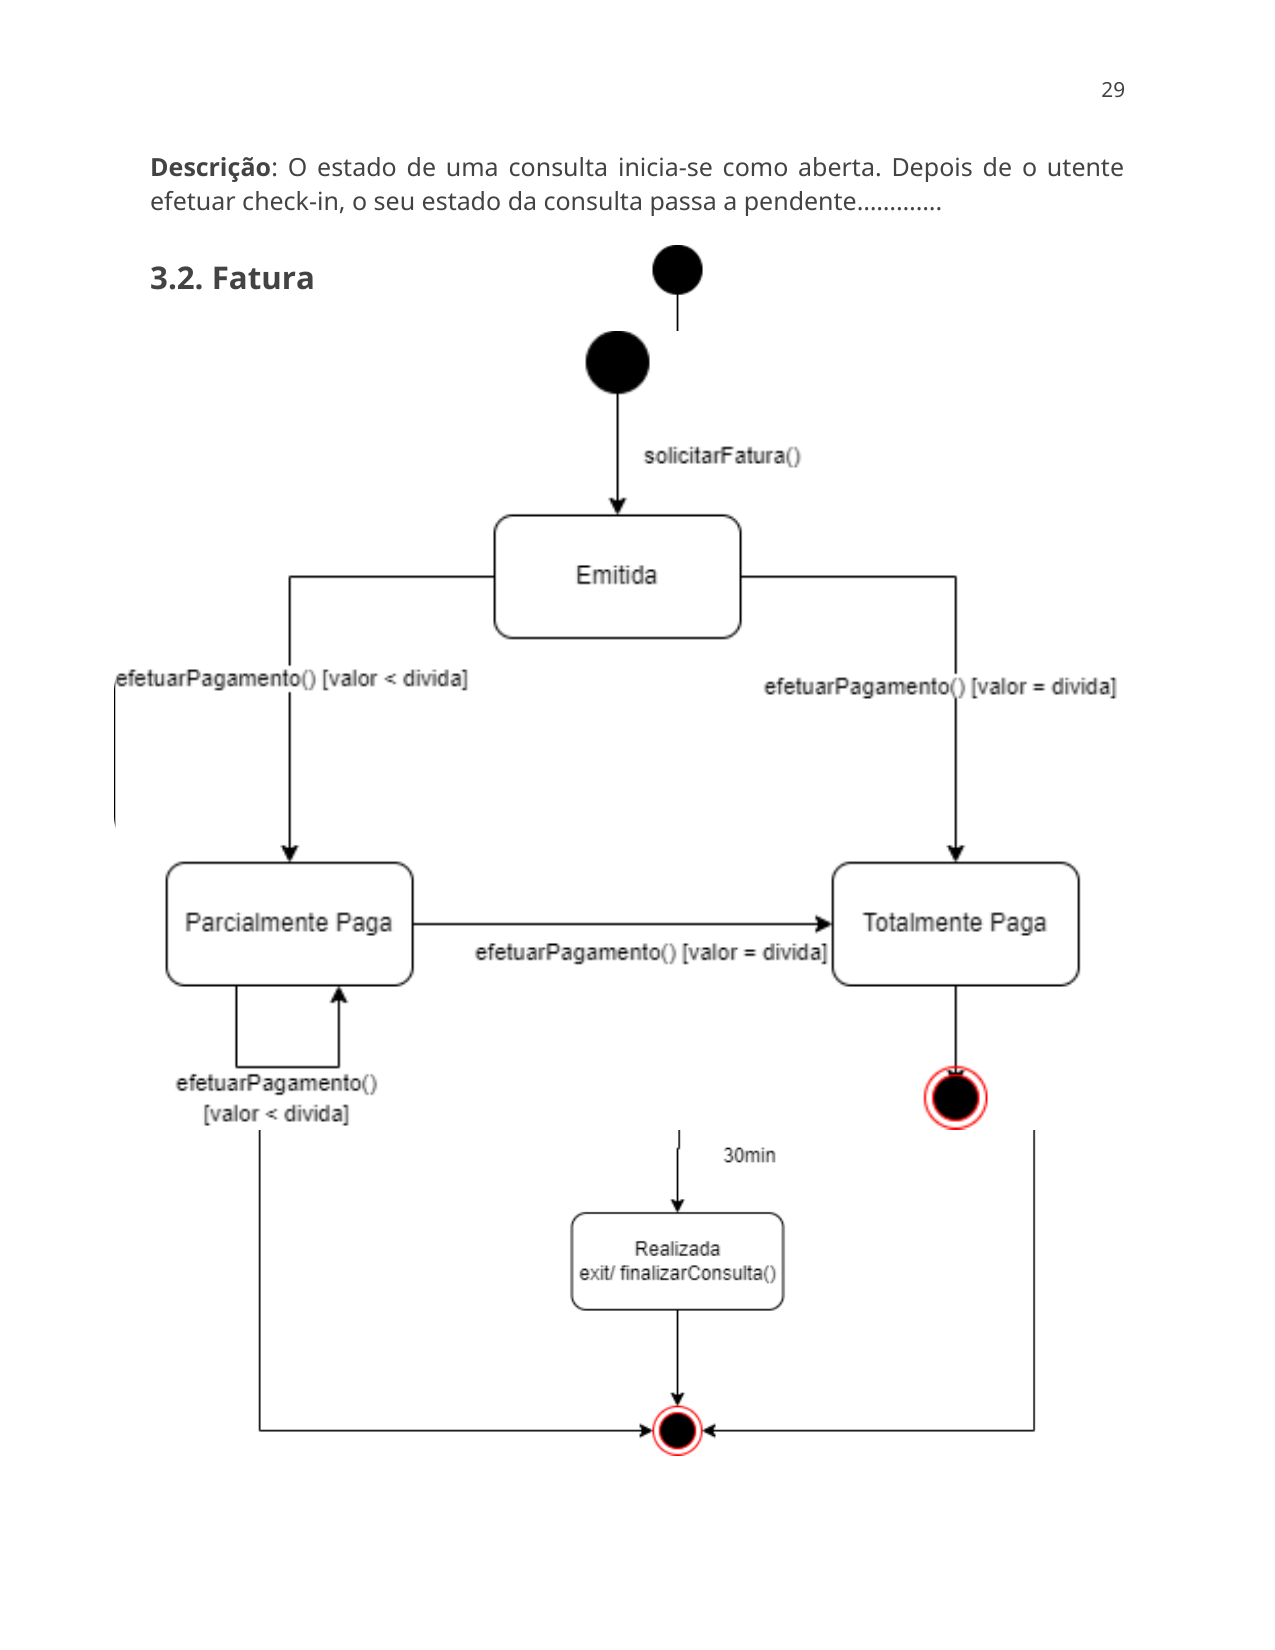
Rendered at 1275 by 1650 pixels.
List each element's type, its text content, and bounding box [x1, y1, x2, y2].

picture [114, 245, 1193, 1456]
text Descrição: O estado de uma consulta inicia-se como aberta. Depois de o utente efetuar check-in, o seu estado da consulta passa a pendente…………. [150, 150, 1125, 218]
subtitle 3.2. Fatura [150, 256, 1125, 298]
